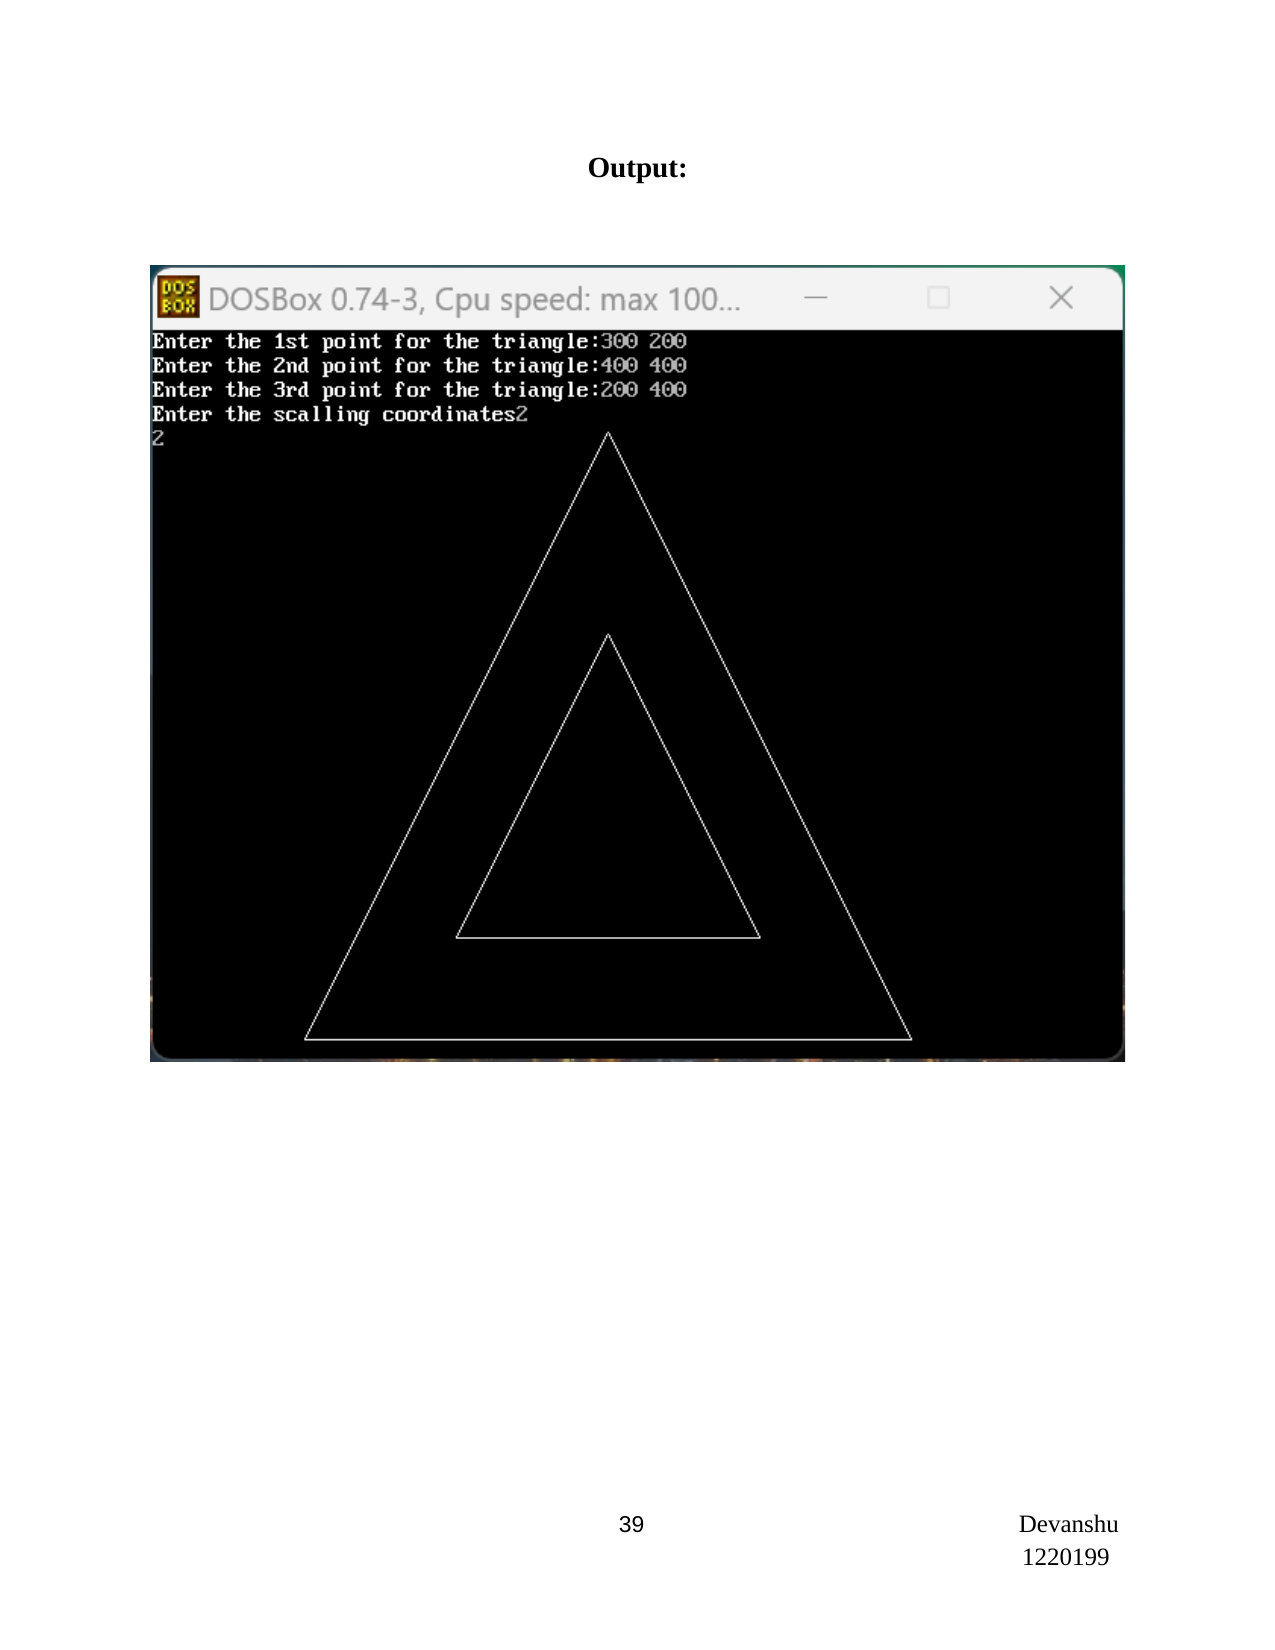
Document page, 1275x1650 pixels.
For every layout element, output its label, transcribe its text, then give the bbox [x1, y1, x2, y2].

text Output: [150, 150, 1125, 183]
picture [150, 265, 1125, 1062]
